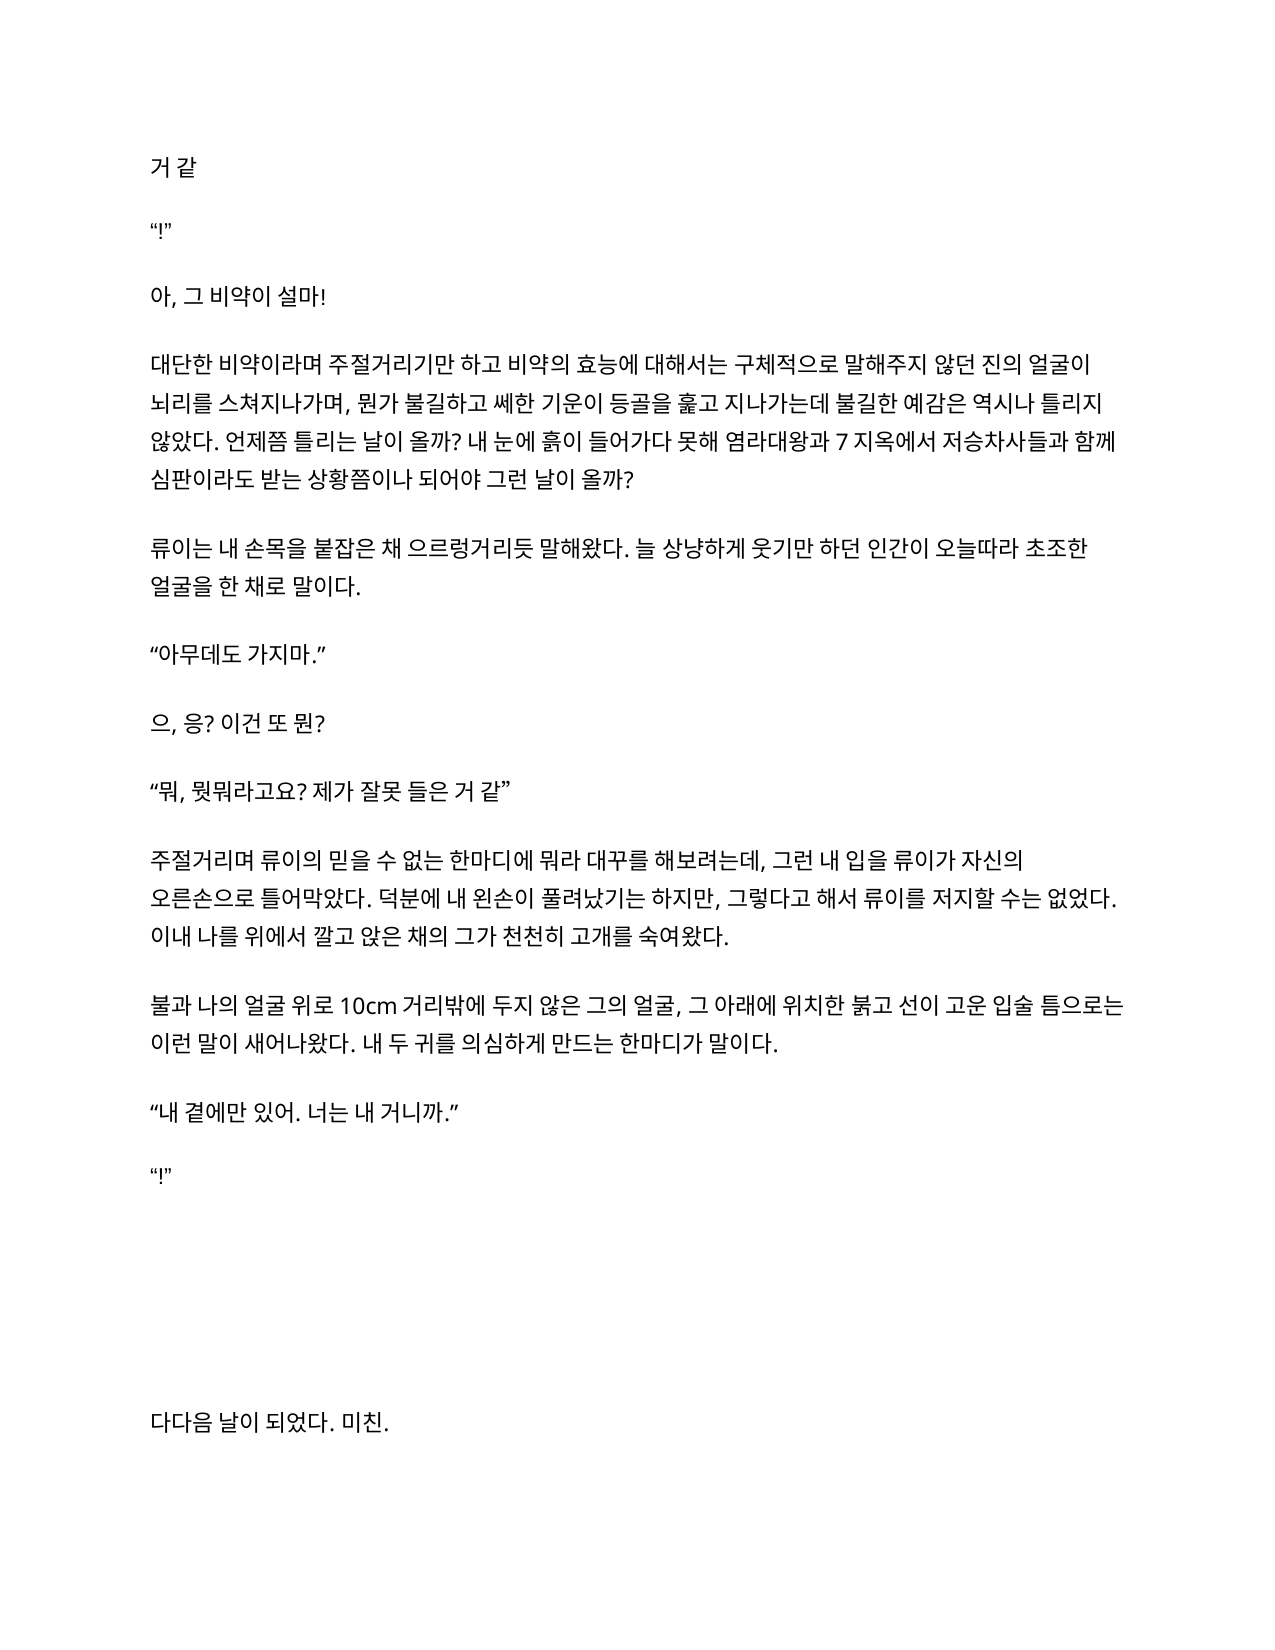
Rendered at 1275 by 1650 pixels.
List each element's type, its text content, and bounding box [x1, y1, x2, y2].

text “!” [150, 1163, 1125, 1189]
text “뭐, 뭣뭐라고요? 제가 잘못 들은 거 같” [150, 774, 1125, 808]
text 불과 나의 얼굴 위로 10cm거리밖에 두지 않은 그의 얼굴, 그 아래에 위치한 붉고 선이 고운 입술 틈으로는 이런 말이 새어나왔다. 내 두 귀를 의심하게 만드는 한마디가 말이다. [150, 988, 1125, 1059]
text 으, 응? 이건 또 뭔? [150, 706, 1125, 739]
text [150, 150, 1125, 183]
text 다다음 날이 되었다. 미친. [150, 1405, 1125, 1438]
text 아, 그 비약이 설마! [150, 279, 1125, 312]
text 주절거리며 류이의 믿을 수 없는 한마디에 뭐라 대꾸를 해보려는데, 그런 내 입을 류이가 자신의 오른손으로 틀어막았다. 덕분에 내 왼손이 풀려났기는 하지만, 그렇다고 해서 류이를 저지할 수는 없었다. 이내 나를 위에서 깔고 앉은 채의 그가 천천히 고개를 숙여왔다. [150, 843, 1125, 953]
text 대단한 비약이라며 주절거리기만 하고 비약의 효능에 대해서는 구체적으로 말해주지 않던 진의 얼굴이 뇌리를 스쳐지나가며, 뭔가 불길하고 쎄한 기운이 등골을 훑고 지나가는데 불길한 예감은 역시나 틀리지 않았다. 언제쯤 틀리는 날이 올까? 내 눈에 흙이 들어가다 못해 염라대왕과 7지옥에서 저승차사들과 함께 심판이라도 받는 상황쯤이나 되어야 그런 날이 올까? [150, 347, 1125, 495]
text “내 곁에만 있어. 너는 내 거니까.” [150, 1094, 1125, 1128]
text “!” [150, 218, 1125, 245]
text “아무데도 가지마.” [150, 637, 1125, 671]
text 류이는 내 손목을 붙잡은 채 으르렁거리듯 말해왔다. 늘 상냥하게 웃기만 하던 인간이 오늘따라 초조한 얼굴을 한 채로 말이다. [150, 530, 1125, 602]
